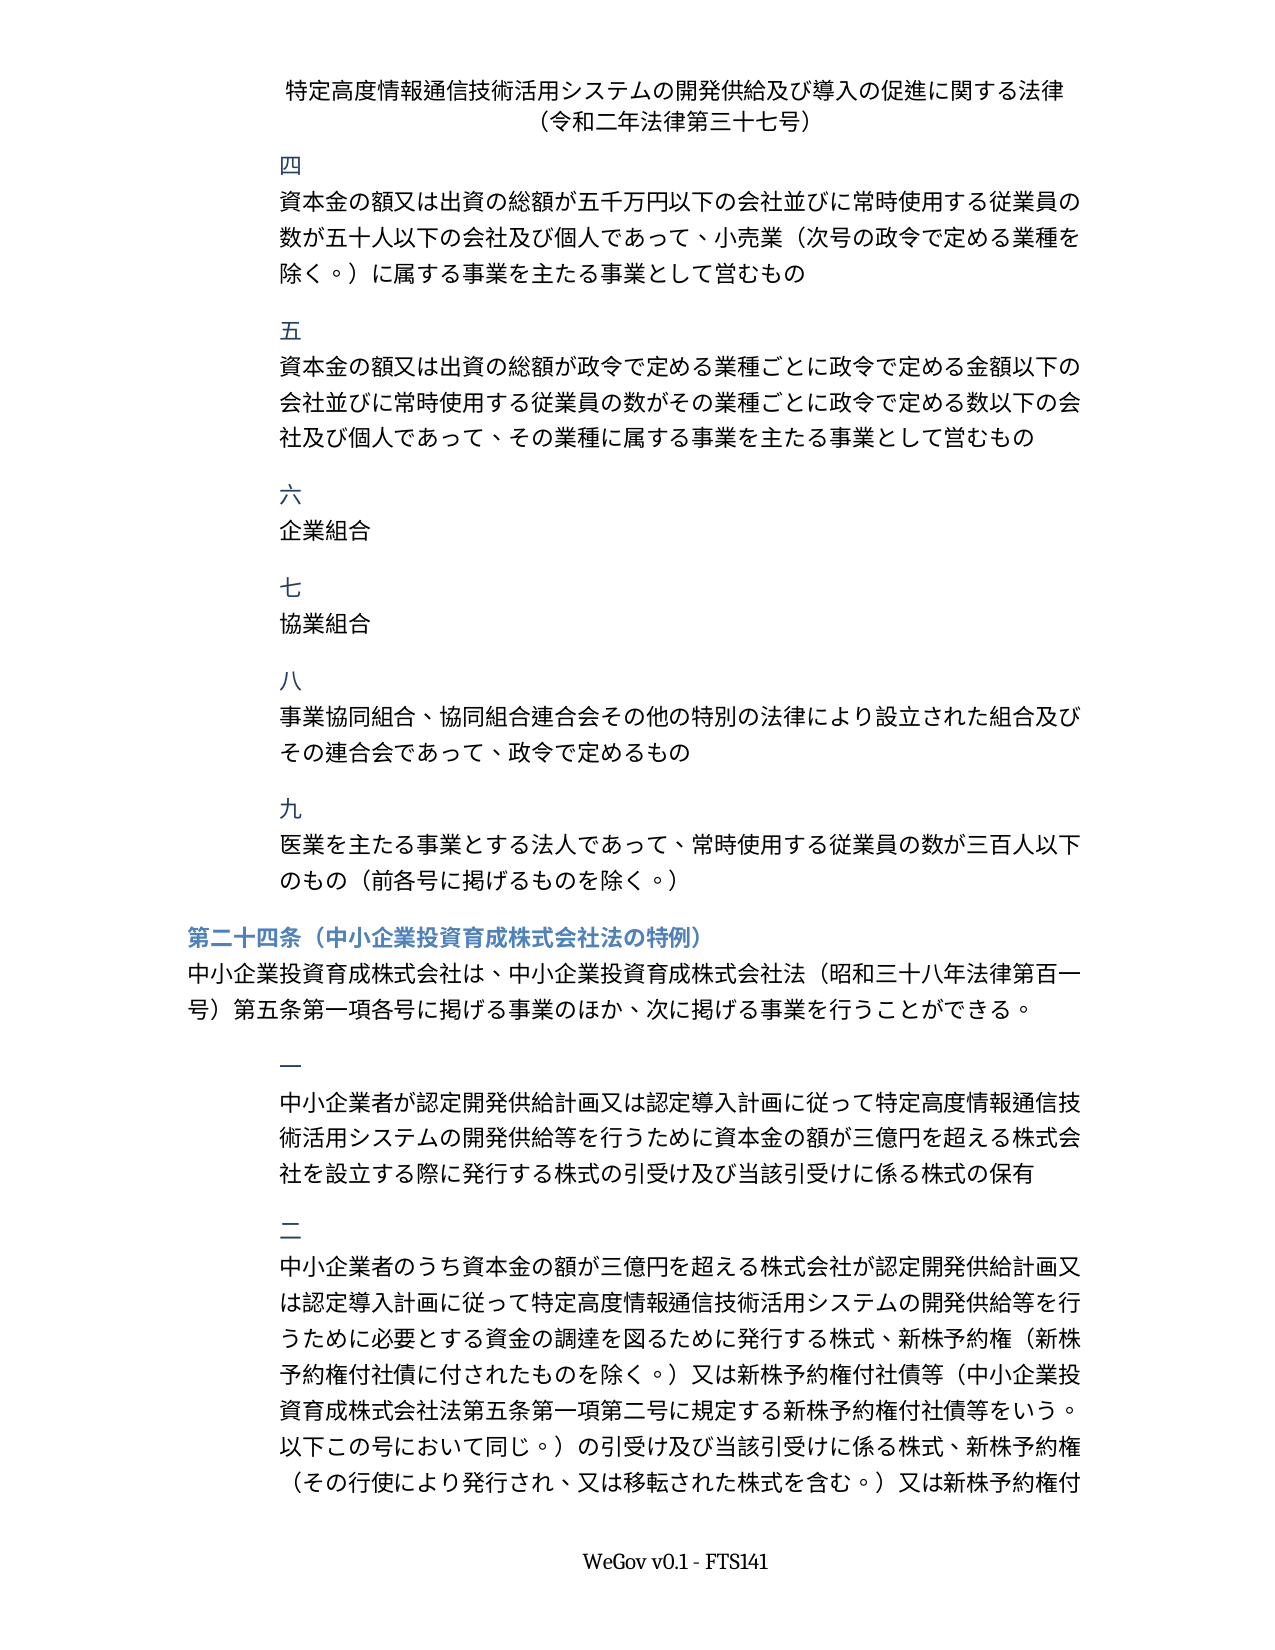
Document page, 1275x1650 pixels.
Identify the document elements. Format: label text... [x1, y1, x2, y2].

subtitle 二 [279, 1215, 1087, 1246]
text 資本金の額又は出資の総額が五千万円以下の会社並びに常時使用する従業員の数が五十人以下の会社及び個人であって、小売業（次号の政令で定める業種を除く。）に属する事業を主たる事業として営むもの [279, 186, 1087, 289]
text 企業組合 [279, 515, 1087, 546]
subtitle 第二十四条（中小企業投資育成株式会社法の特例） [187, 922, 1087, 953]
text 事業協同組合、協同組合連合会その他の特別の法律により設立された組合及びその連合会であって、政令で定めるもの [279, 701, 1087, 768]
text 中小企業者が認定開発供給計画又は認定導入計画に従って特定高度情報通信技術活用システムの開発供給等を行うために資本金の額が三億円を超える株式会社を設立する際に発行する株式の引受け及び当該引受けに係る株式の保有 [279, 1086, 1087, 1189]
text 中小企業投資育成株式会社は、中小企業投資育成株式会社法（昭和三十八年法律第百一号）第五条第一項各号に掲げる事業のほか、次に掲げる事業を行うことができる。 [187, 958, 1087, 1025]
subtitle 四 [279, 150, 1087, 181]
subtitle 七 [279, 572, 1087, 603]
text 医業を主たる事業とする法人であって、常時使用する従業員の数が三百人以下のもの（前各号に掲げるものを除く。） [279, 829, 1087, 896]
text 協業組合 [279, 608, 1087, 639]
text 資本金の額又は出資の総額が政令で定める業種ごとに政令で定める金額以下の会社並びに常時使用する従業員の数がその業種ごとに政令で定める数以下の会社及び個人であって、その業種に属する事業を主たる事業として営むもの [279, 351, 1087, 454]
subtitle 六 [279, 479, 1087, 510]
subtitle 五 [279, 314, 1087, 346]
subtitle 九 [279, 793, 1087, 824]
subtitle 一 [279, 1051, 1087, 1082]
subtitle 八 [279, 664, 1087, 696]
